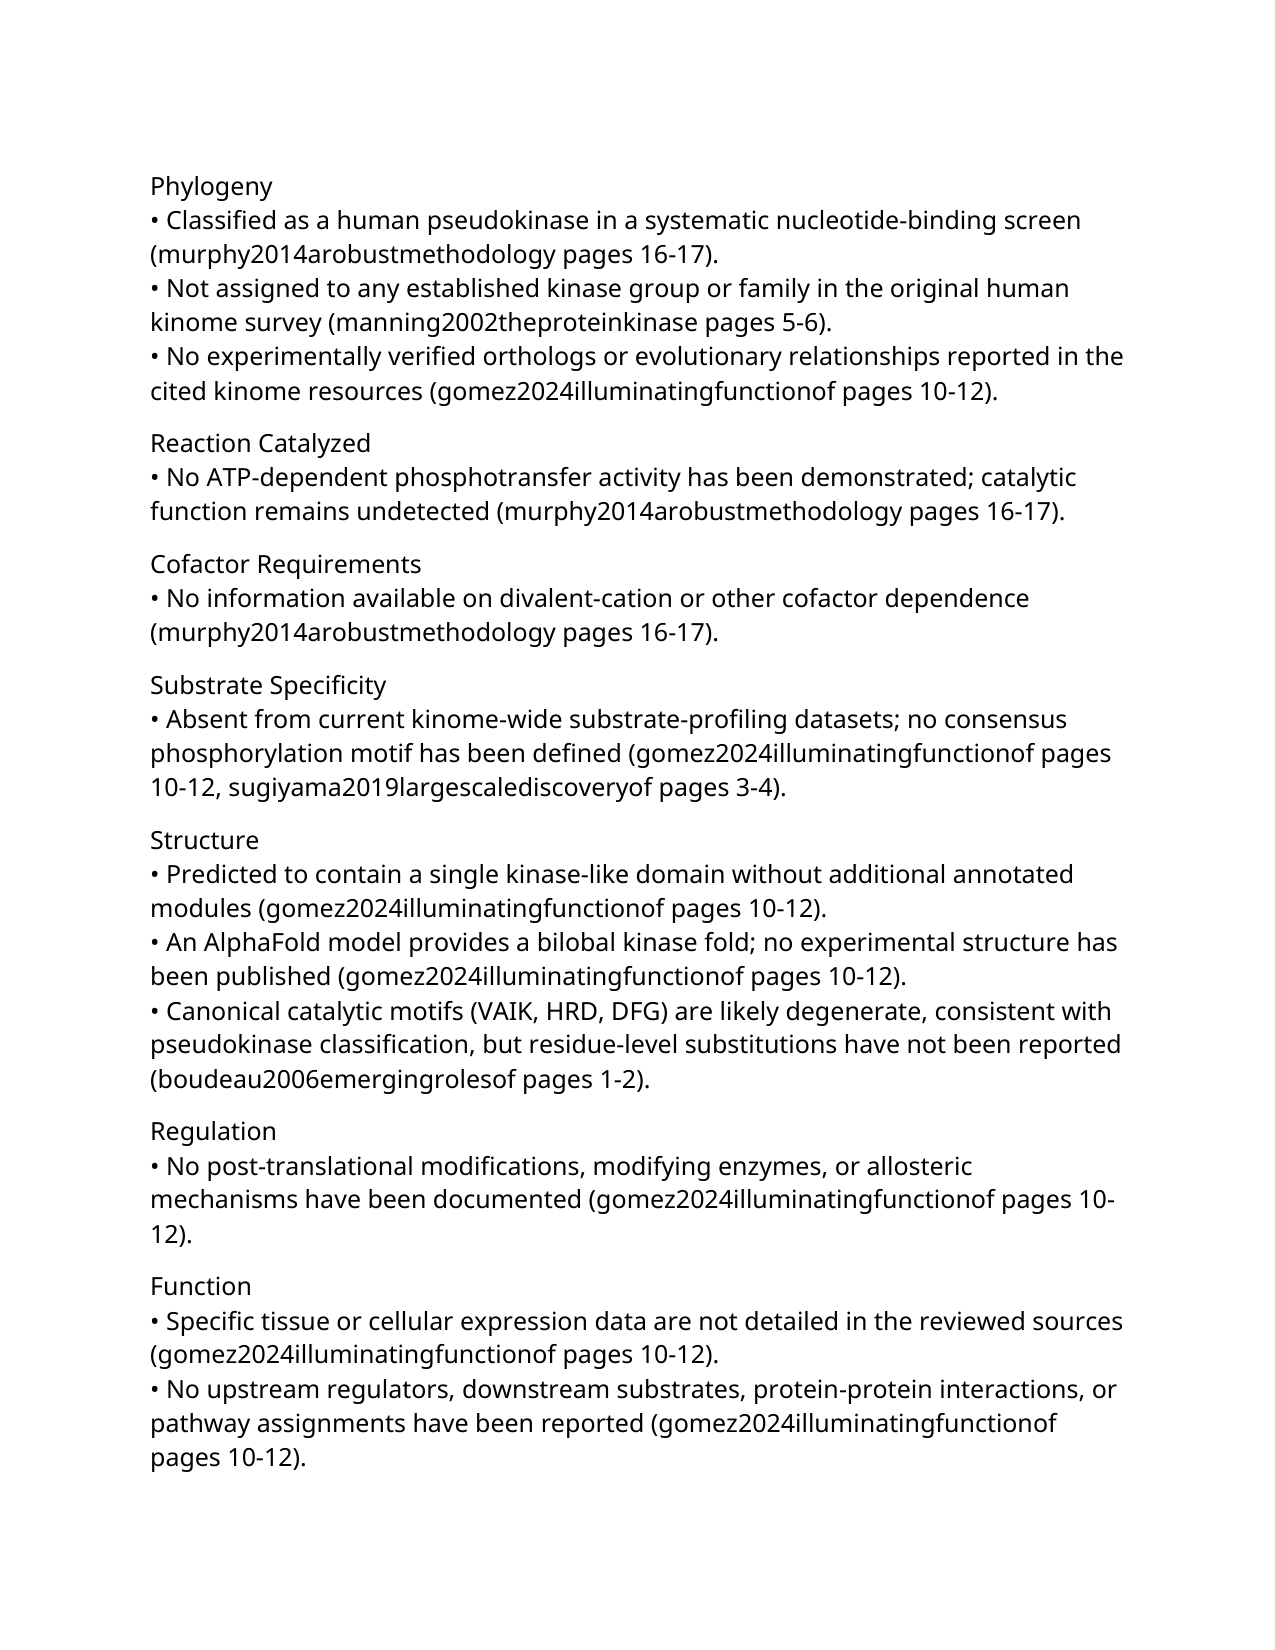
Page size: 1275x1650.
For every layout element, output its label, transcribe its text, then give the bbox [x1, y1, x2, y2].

text Substrate Specificity • Absent from current kinome-wide substrate-profiling datasets; no consensus phosphorylation motif has been defined (gomez2024illuminatingfunctionof pages 10-12, sugiyama2019largescalediscoveryof pages 3-4). [150, 668, 1125, 804]
text Regulation • No post-translational modifications, modifying enzymes, or allosteric mechanisms have been documented (gomez2024illuminatingfunctionof pages 10-12). [150, 1114, 1125, 1250]
text Function • Specific tissue or cellular expression data are not detailed in the reviewed sources (gomez2024illuminatingfunctionof pages 10-12). • No upstream regulators, downstream substrates, protein-protein interactions, or pathway assignments have been reported (gomez2024illuminatingfunctionof pages 10-12). [150, 1269, 1125, 1473]
text Cofactor Requirements • No information available on divalent-cation or other cofactor dependence (murphy2014arobustmethodology pages 16-17). [150, 547, 1125, 649]
text Phylogeny • Classified as a human pseudokinase in a systematic nucleotide-binding screen (murphy2014arobustmethodology pages 16-17). • Not assigned to any established kinase group or family in the original human kinome survey (manning2002theproteinkinase pages 5-6). • No experimentally verified orthologs or evolutionary relationships reported in the cited kinome resources (gomez2024illuminatingfunctionof pages 10-12). [150, 169, 1125, 407]
text Reaction Catalyzed • No ATP-dependent phosphotransfer activity has been demonstrated; catalytic function remains undetected (murphy2014arobustmethodology pages 16-17). [150, 426, 1125, 528]
text Structure • Predicted to contain a single kinase-like domain without additional annotated modules (gomez2024illuminatingfunctionof pages 10-12). • An AlphaFold model provides a bilobal kinase fold; no experimental structure has been published (gomez2024illuminatingfunctionof pages 10-12). • Canonical catalytic motifs (VAIK, HRD, DFG) are likely degenerate, consistent with pseudokinase classification, but residue-level substitutions have not been reported (boudeau2006emergingrolesof pages 1-2). [150, 823, 1125, 1095]
